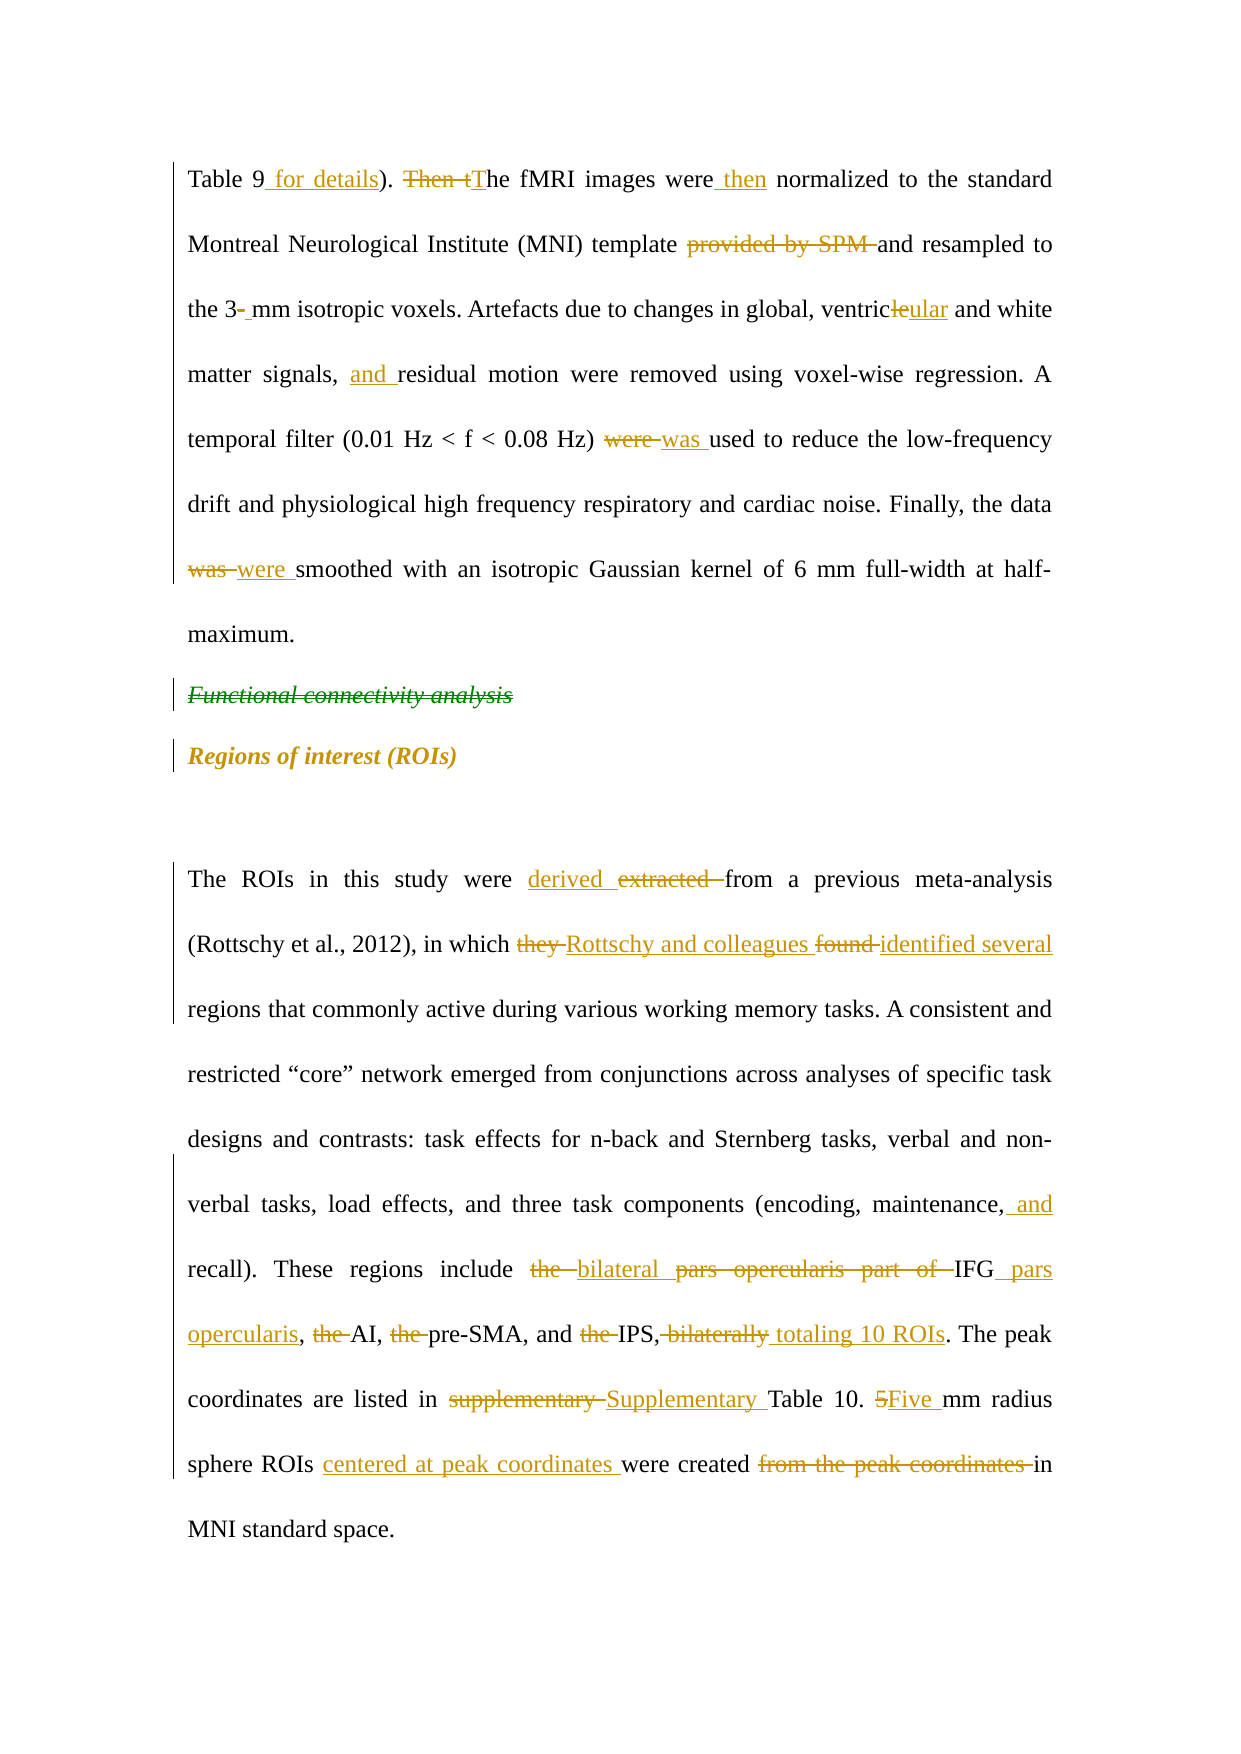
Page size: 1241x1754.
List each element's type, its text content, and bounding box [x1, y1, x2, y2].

text Regions of interest (ROIs) [187, 739, 1053, 772]
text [187, 162, 1053, 649]
text The ROIs in this study were from a previous meta-analysis(Rottschy et al., 2012), in which regions that commonly active during various working memory tasks. A consistent and restricted “core” network emerged from conjunctions across analyses of specific task designs and contrasts: task effects for n-back and Sternberg tasks, verbal and non-verbal tasks, load effects, and three task components (encoding, maintenance, recall). These regions include IFG, AI, pre-SMA, and IPS,. The peak coordinates are listed in Table 10. mm radius sphere ROIs were created in MNI standard space. [187, 862, 1053, 1544]
